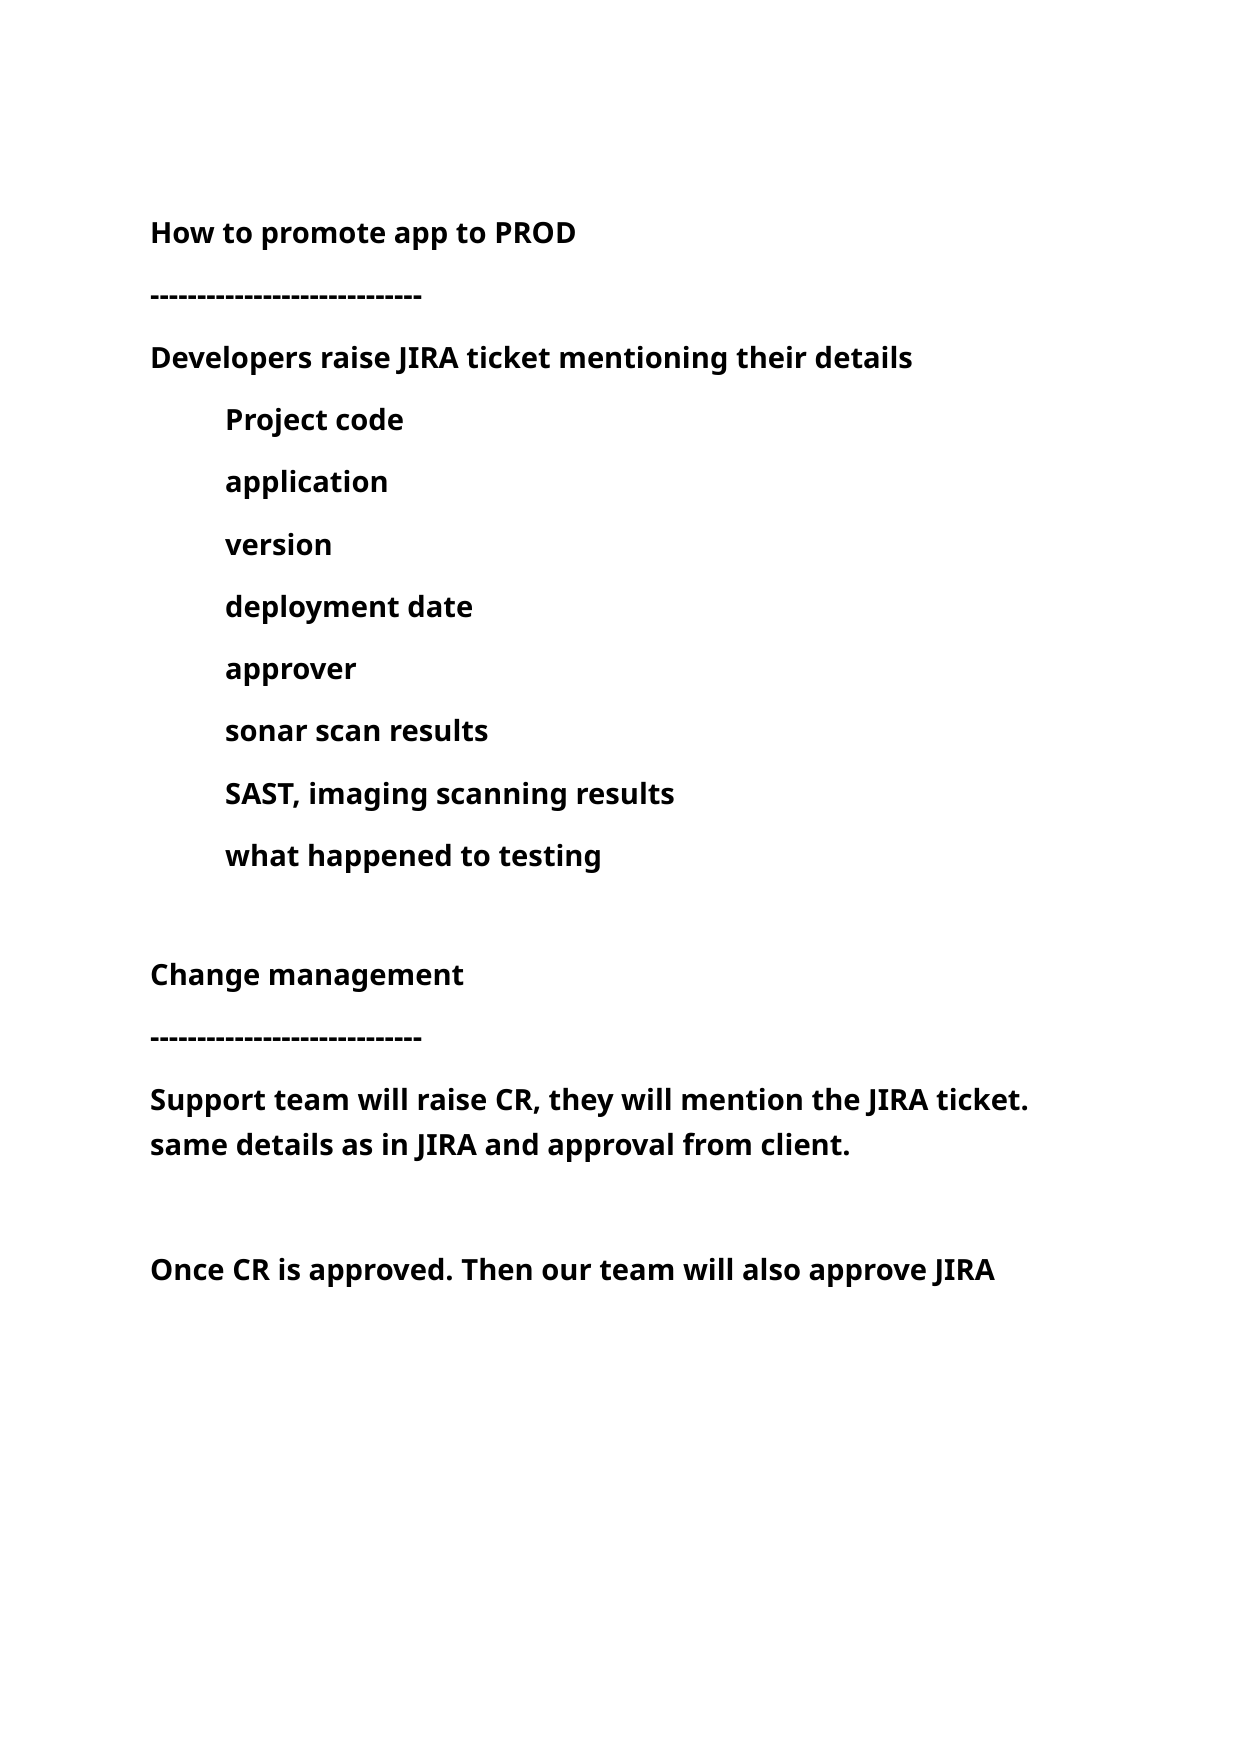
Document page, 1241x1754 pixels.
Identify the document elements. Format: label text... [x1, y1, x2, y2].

text Once CR is approved. Then our team will also approve JIRA [150, 1249, 1090, 1289]
text Developers raise JIRA ticket mentioning their details [150, 337, 1090, 377]
text deployment date [150, 586, 1090, 626]
text version [150, 524, 1090, 563]
text approver [150, 648, 1090, 688]
text Change management [150, 954, 1090, 994]
text ----------------------------- [150, 274, 1090, 314]
text ----------------------------- [150, 1016, 1090, 1056]
text sonar scan results [150, 711, 1090, 750]
text How to promote app to PROD [150, 212, 1090, 252]
text SAST, imaging scanning results [150, 773, 1090, 813]
text Support team will raise CR, they will mention the JIRA ticket. same details as in JIRA and approval from client. [150, 1079, 1090, 1164]
text what happened to testing [150, 835, 1090, 875]
text Project code [150, 399, 1090, 439]
text application [150, 461, 1090, 501]
